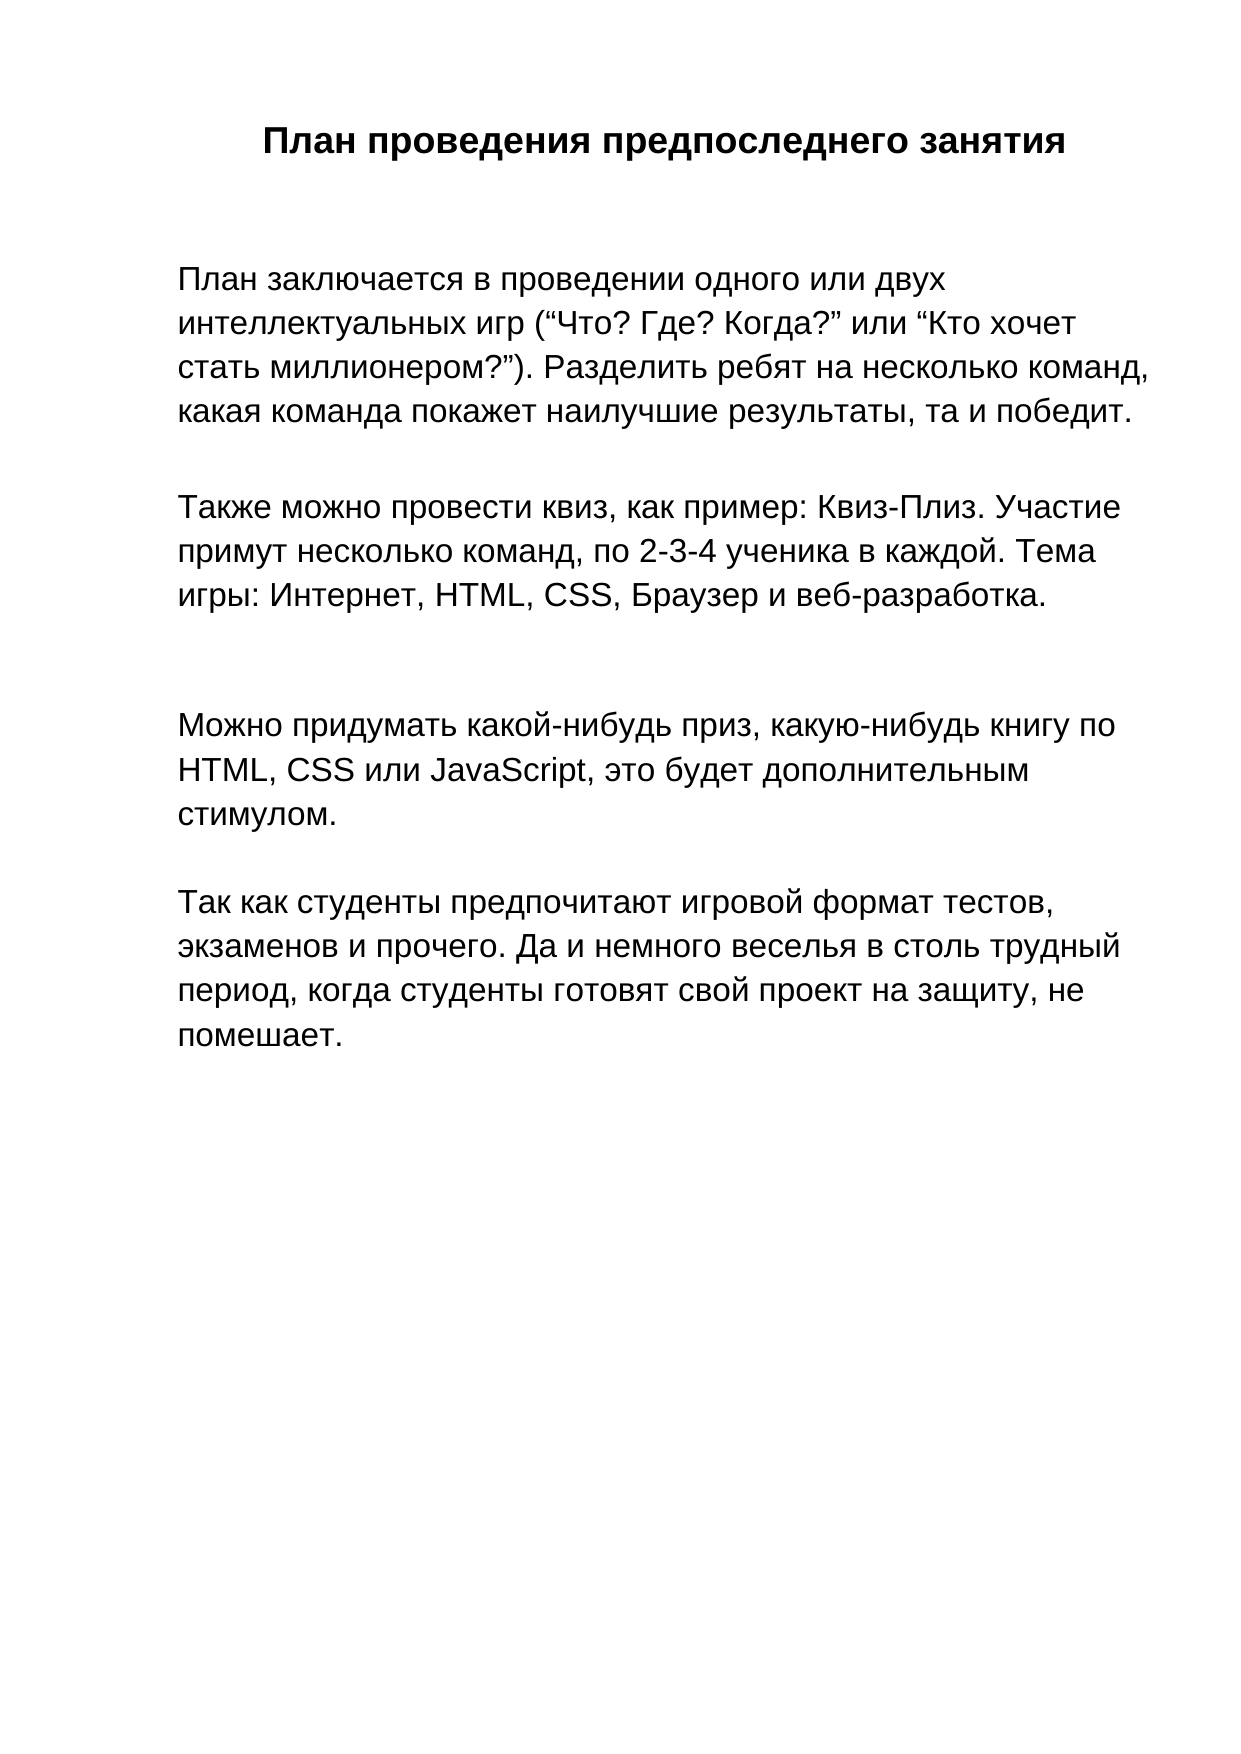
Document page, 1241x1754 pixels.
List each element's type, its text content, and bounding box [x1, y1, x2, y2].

text Также можно провести квиз, как пример: Квиз-Плиз. Участие примут несколько команд, по 2-3-4 ученика в каждой. Тема игры: Интернет, HTML, CSS, Браузер и веб-разработка. [177, 487, 1152, 614]
text План проведения предпоследнего занятия [177, 118, 1152, 161]
text План заключается в проведении одного или двух интеллектуальных игр (“Что? Где? Когда?” или “Кто хочет стать миллионером?”). Разделить ребят на несколько команд, какая команда покажет наилучшие результаты, та и победит. [177, 259, 1152, 462]
text Можно придумать какой-нибудь приз, какую-нибудь книгу по HTML, CSS или JavaScript, это будет дополнительным стимулом. Так как студенты предпочитают игровой формат тестов, экзаменов и прочего. Да и немного веселья в столь трудный период, когда студенты готовят свой проект на защиту, не помешает. [177, 705, 1152, 1053]
